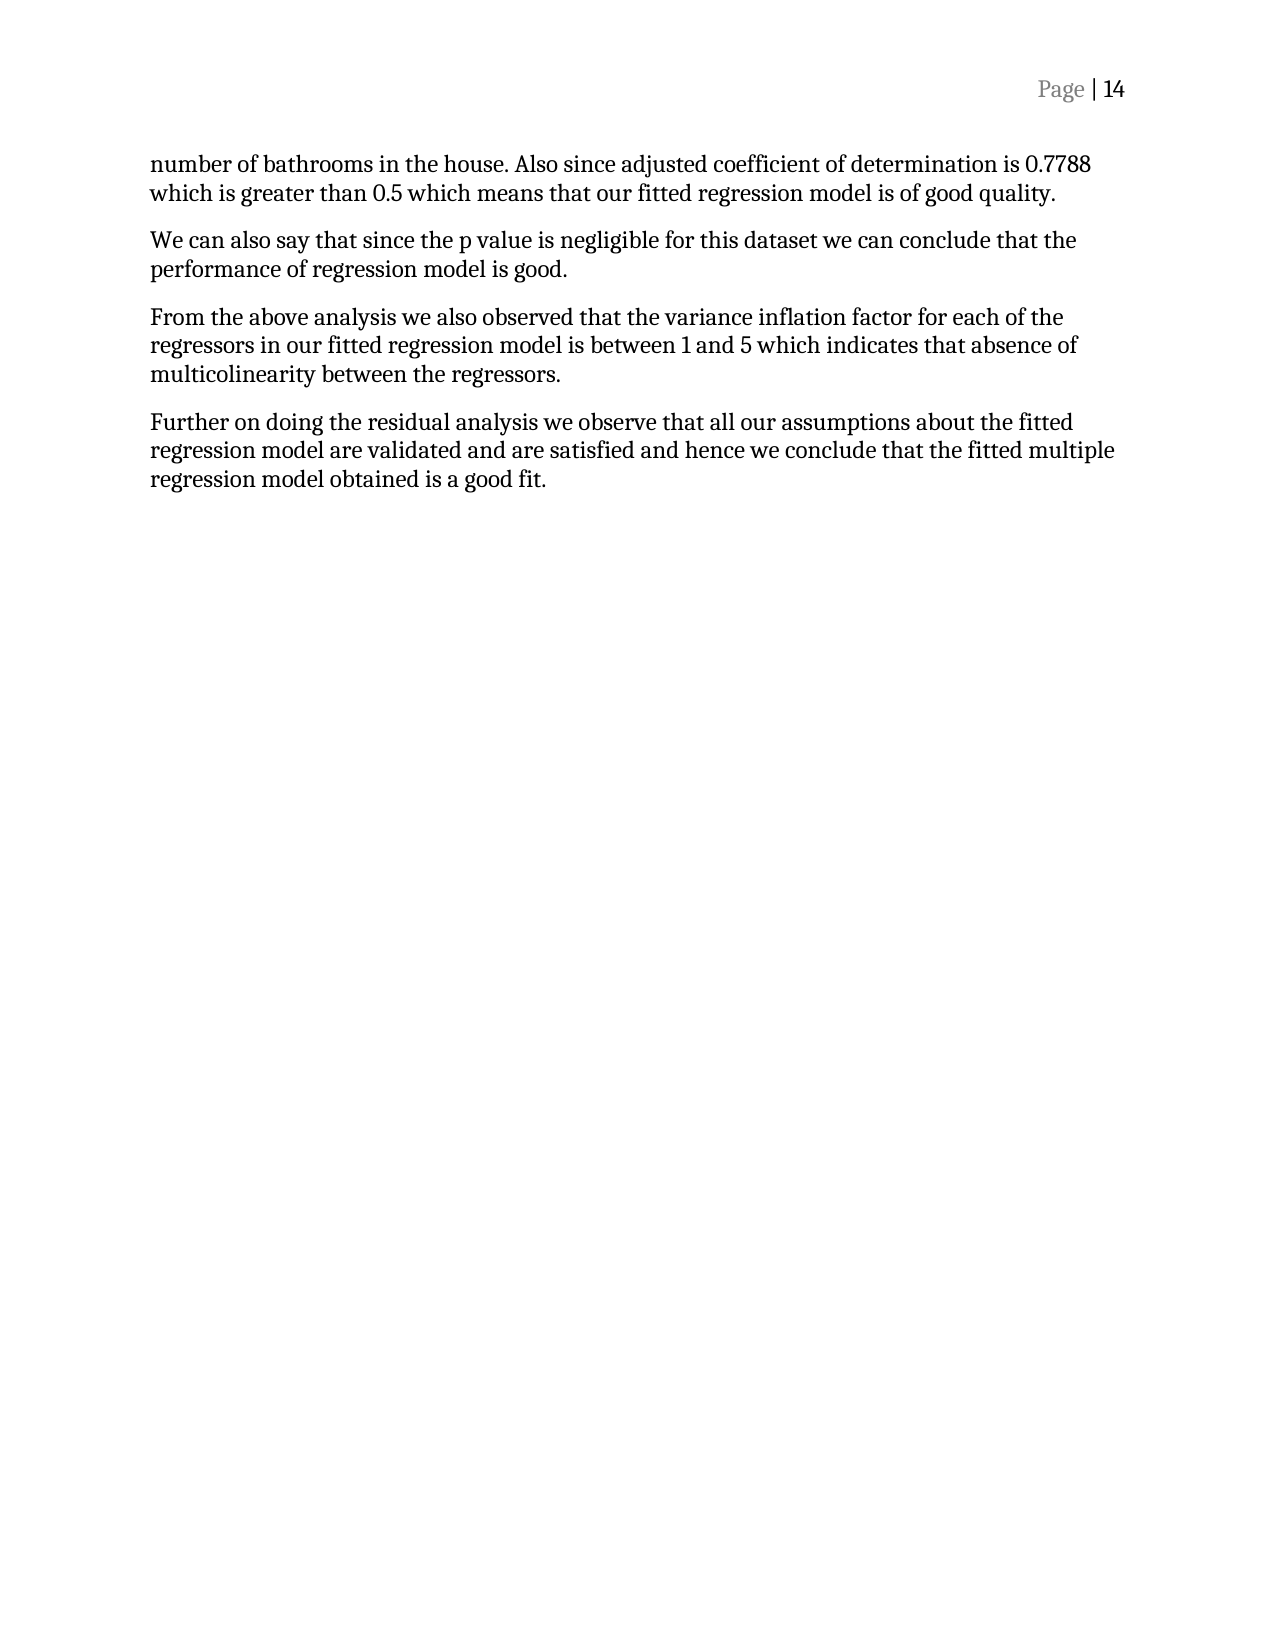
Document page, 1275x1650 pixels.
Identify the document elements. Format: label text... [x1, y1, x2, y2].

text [150, 150, 1125, 207]
text From the above analysis we also observed that the variance inflation factor for each of the regressors in our fitted regression model is between 1 and 5 which indicates that absence of multicolinearity between the regressors. [150, 302, 1125, 389]
text Further on doing the residual analysis we observe that all our assumptions about the fitted regression model are validated and are satisfied and hence we conclude that the fitted multiple regression model obtained is a good fit. [150, 407, 1125, 494]
text We can also say that since the p value is negligible for this dataset we can conclude that the performance of regression model is good. [150, 226, 1125, 284]
